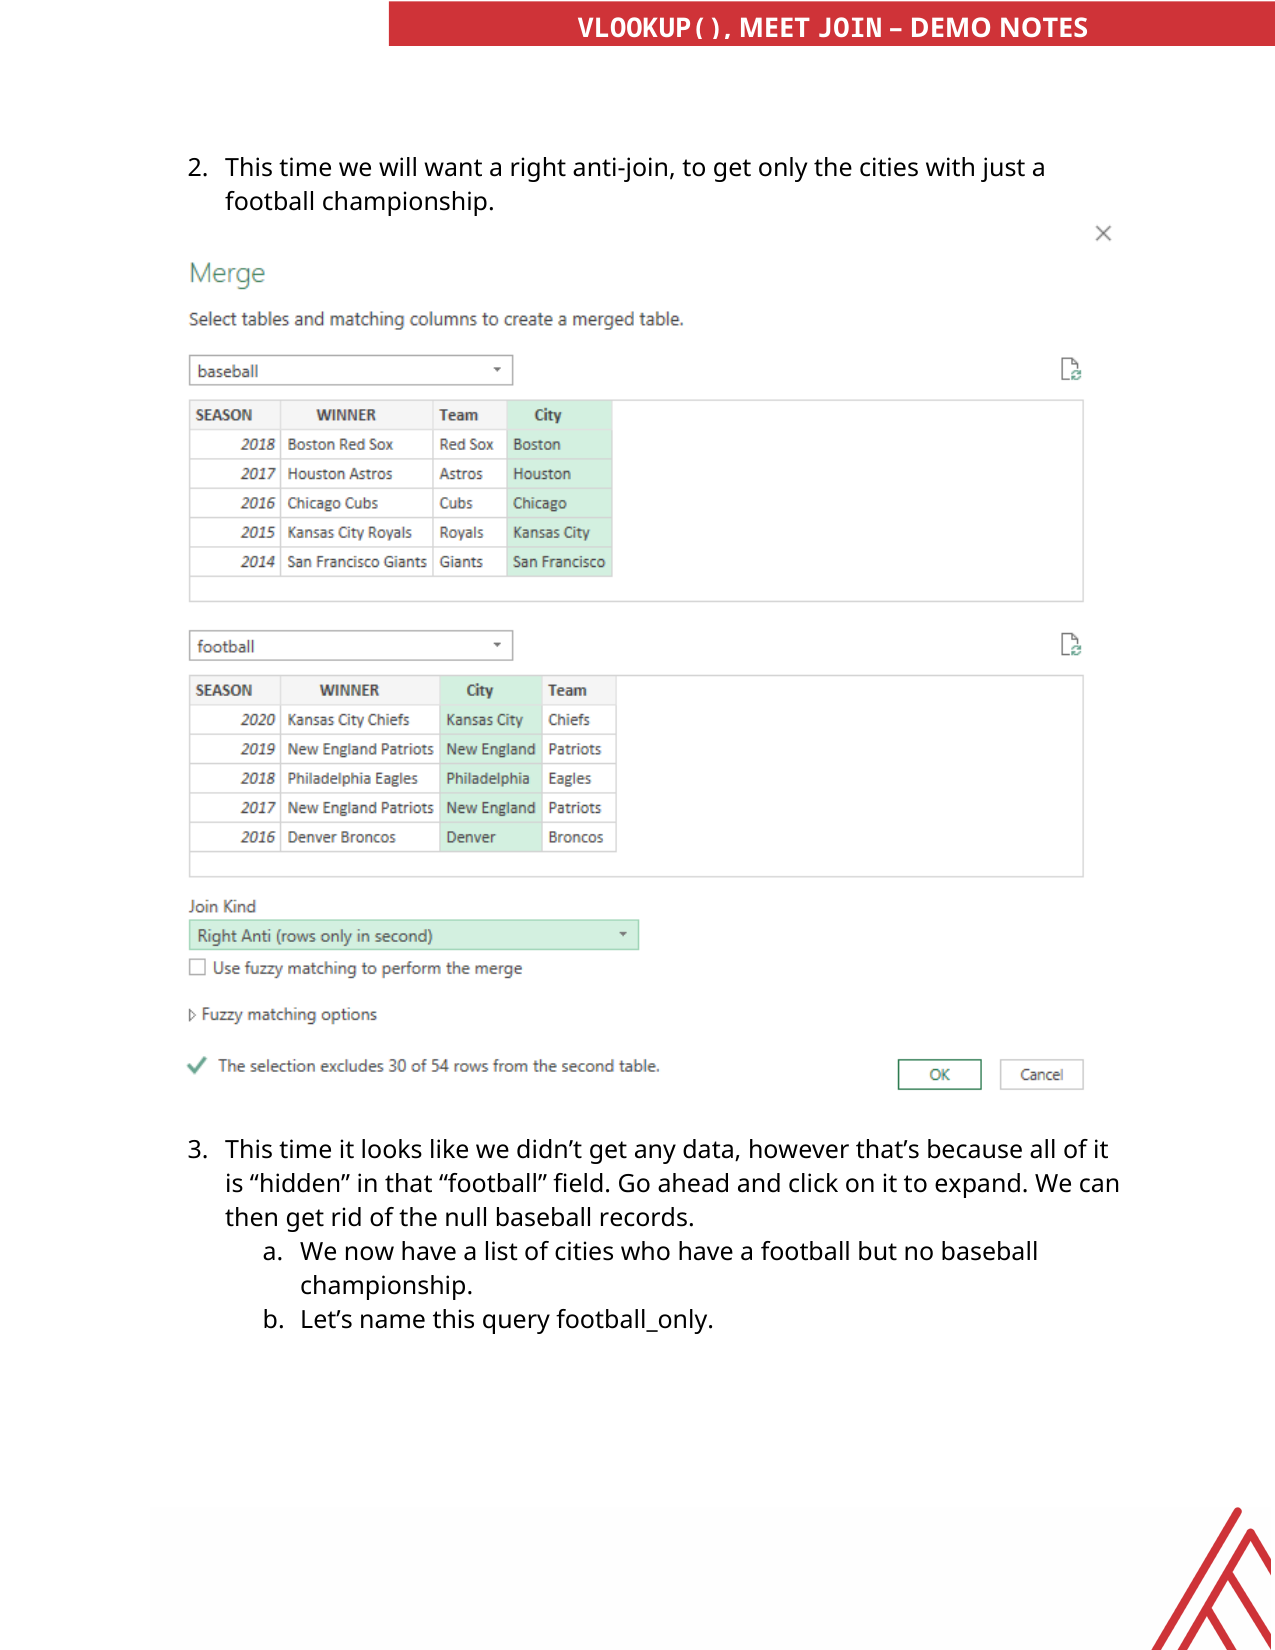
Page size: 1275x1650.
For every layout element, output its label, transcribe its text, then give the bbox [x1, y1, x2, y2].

list This time we will want a right anti-join, to get only the cities with just a football championship. [187, 150, 1125, 218]
list This time it looks like we didn’t get any data, however that’s because all of it is “hidden” in that “football” field. Go ahead and click on it to expand. We can then get rid of the null baseball records. [187, 1132, 1125, 1234]
picture [150, 1507, 1271, 1650]
list Let’s name this query football_only. [262, 1302, 1125, 1336]
picture [150, 218, 1125, 1132]
list We now have a list of cities who have a football but no baseball championship. [262, 1234, 1125, 1302]
